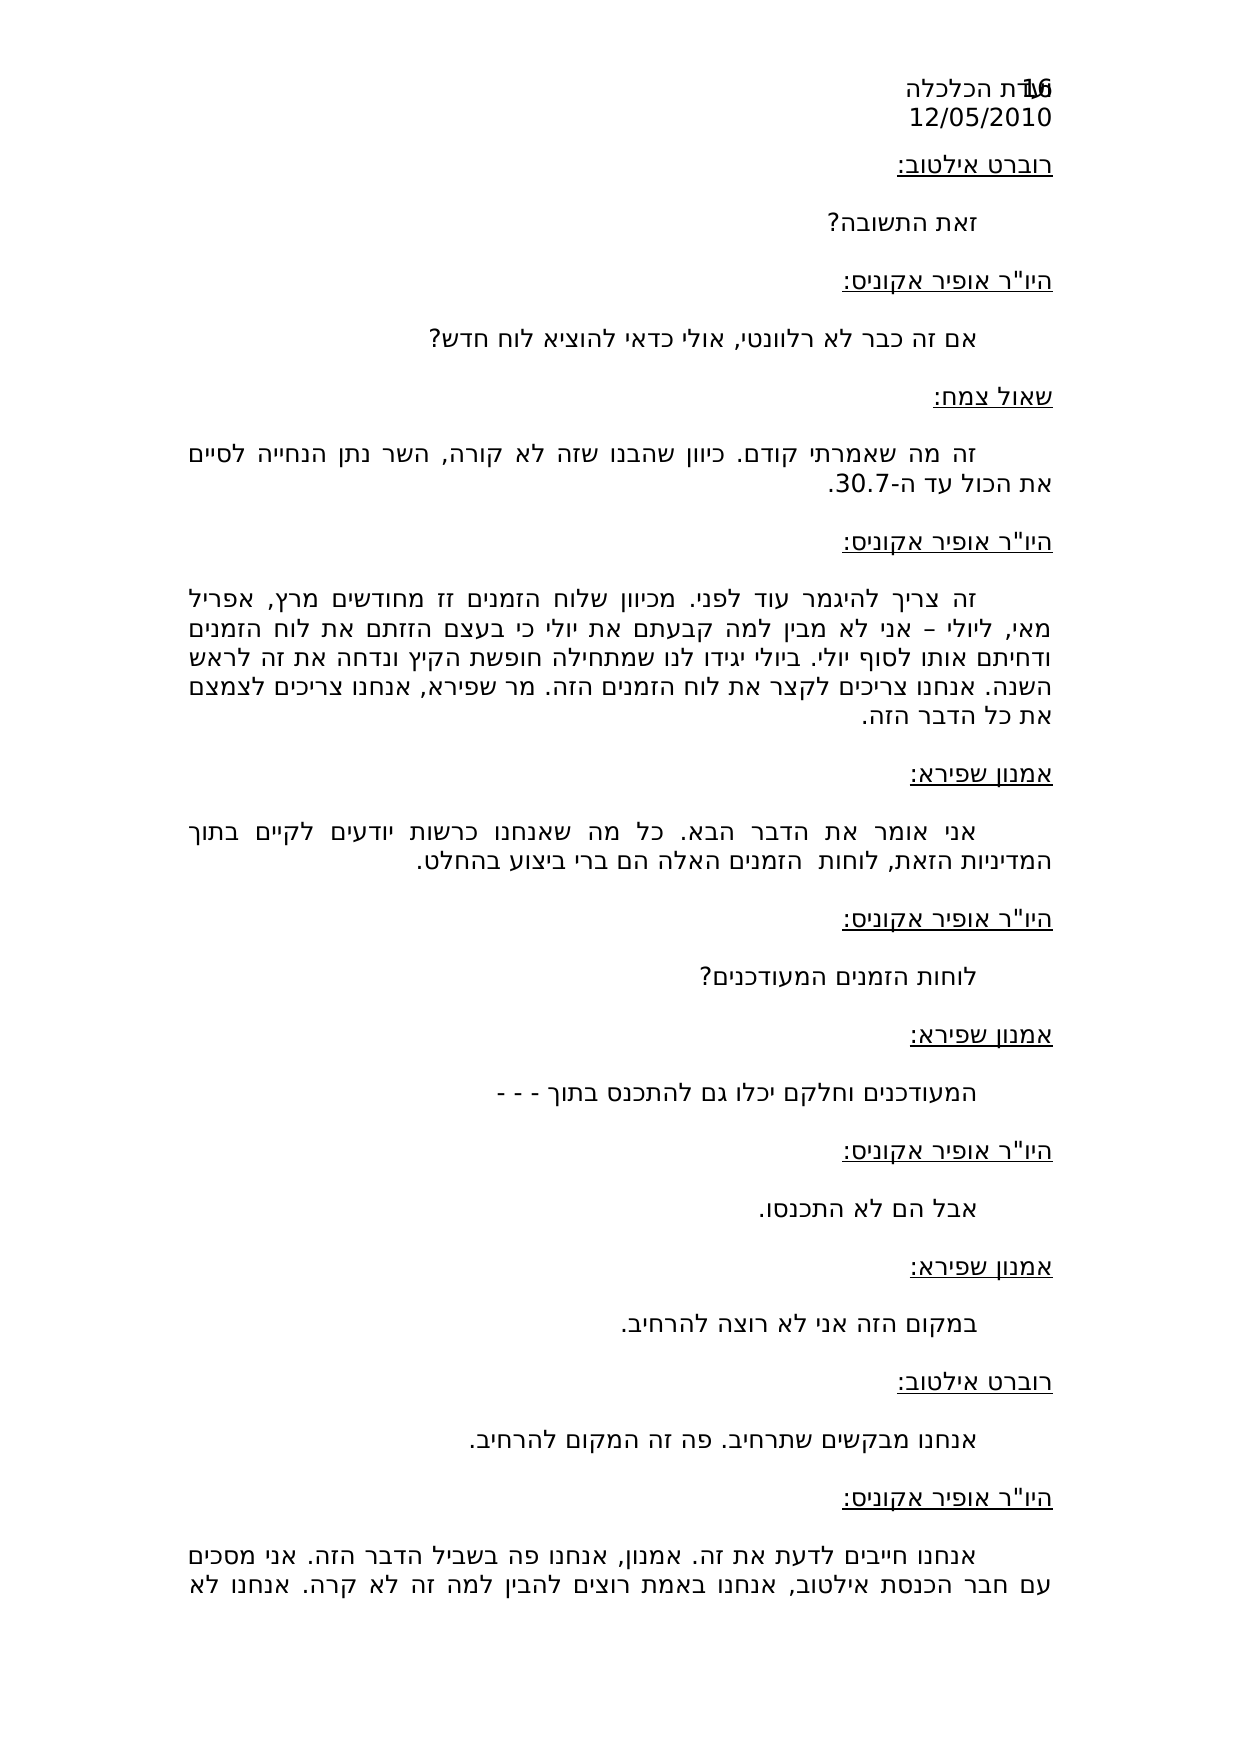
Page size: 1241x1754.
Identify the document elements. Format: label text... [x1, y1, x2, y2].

text זה מה שאמרתי קודם. כיוון שהבנו שזה לא קורה, השר נתן הנחייה לסיים את הכול עד ה-30.7. [187, 439, 1053, 498]
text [187, 1541, 1053, 1599]
text היו"ר אופיר אקוניס: [187, 527, 1053, 556]
text שאול צמח: [187, 382, 1053, 411]
text זאת התשובה? [187, 208, 1053, 237]
text אמנון שפירא: [187, 1252, 1053, 1281]
text אם זה כבר לא רלוונטי, אולי כדאי להוציא לוח חדש? [187, 324, 1053, 353]
text המעודכנים וחלקם יכלו גם להתכנס בתוך - - - [187, 1078, 1053, 1107]
text לוחות הזמנים המעודכנים? [187, 962, 1053, 991]
text אמנון שפירא: [187, 1020, 1053, 1049]
text רוברט אילטוב: [187, 150, 1053, 179]
text היו"ר אופיר אקוניס: [187, 1136, 1053, 1165]
text היו"ר אופיר אקוניס: [187, 266, 1053, 295]
text במקום הזה אני לא רוצה להרחיב. [187, 1309, 1053, 1339]
text אמנון שפירא: [187, 759, 1053, 788]
text היו"ר אופיר אקוניס: [187, 904, 1053, 933]
text זה צריך להיגמר עוד לפני. מכיוון שלוח הזמנים זז מחודשים מרץ, אפריל מאי, ליולי – אני לא מבין למה קבעתם את יולי כי בעצם הזזתם את לוח הזמנים ודחיתם אותו לסוף יולי. ביולי יגידו לנו שמתחילה חופשת הקיץ ונדחה את זה לראש השנה. אנחנו צריכים לקצר את לוח הזמנים הזה. מר שפירא, אנחנו צריכים לצמצם את כל הדבר הזה. [187, 584, 1053, 730]
text אני אומר את הדבר הבא. כל מה שאנחנו כרשות יודעים לקיים בתוך המדיניות הזאת, לוחות הזמנים האלה הם ברי ביצוע בהחלט. [187, 817, 1053, 875]
text רוברט אילטוב: [187, 1367, 1053, 1397]
text אבל הם לא התכנסו. [187, 1194, 1053, 1223]
text היו"ר אופיר אקוניס: [187, 1483, 1053, 1512]
text אנחנו מבקשים שתרחיב. פה זה המקום להרחיב. [187, 1425, 1053, 1454]
